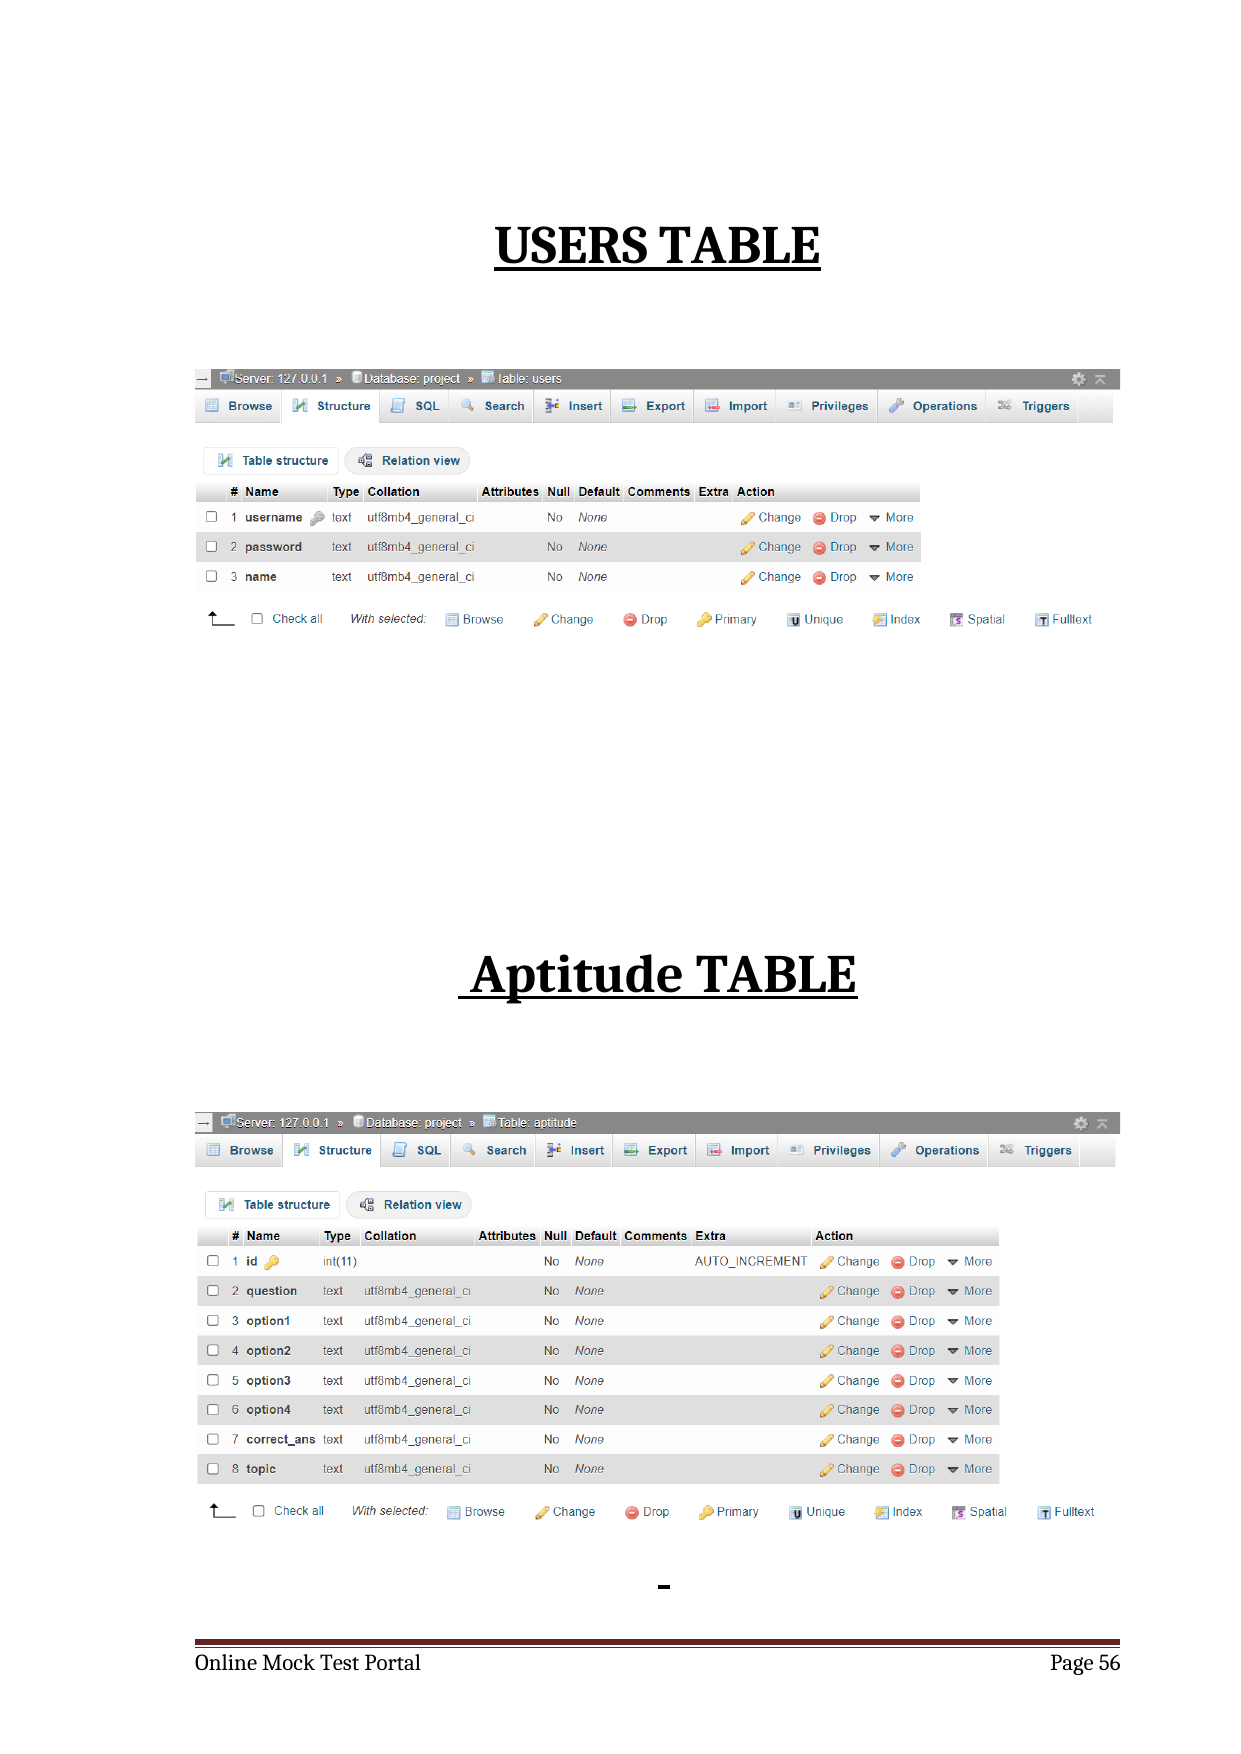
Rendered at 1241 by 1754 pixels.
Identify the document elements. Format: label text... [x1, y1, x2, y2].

title Aptitude TABLE [195, 944, 1120, 1006]
picture [195, 369, 1121, 641]
picture [195, 1112, 1121, 1534]
title USERS TABLE [195, 215, 1120, 277]
